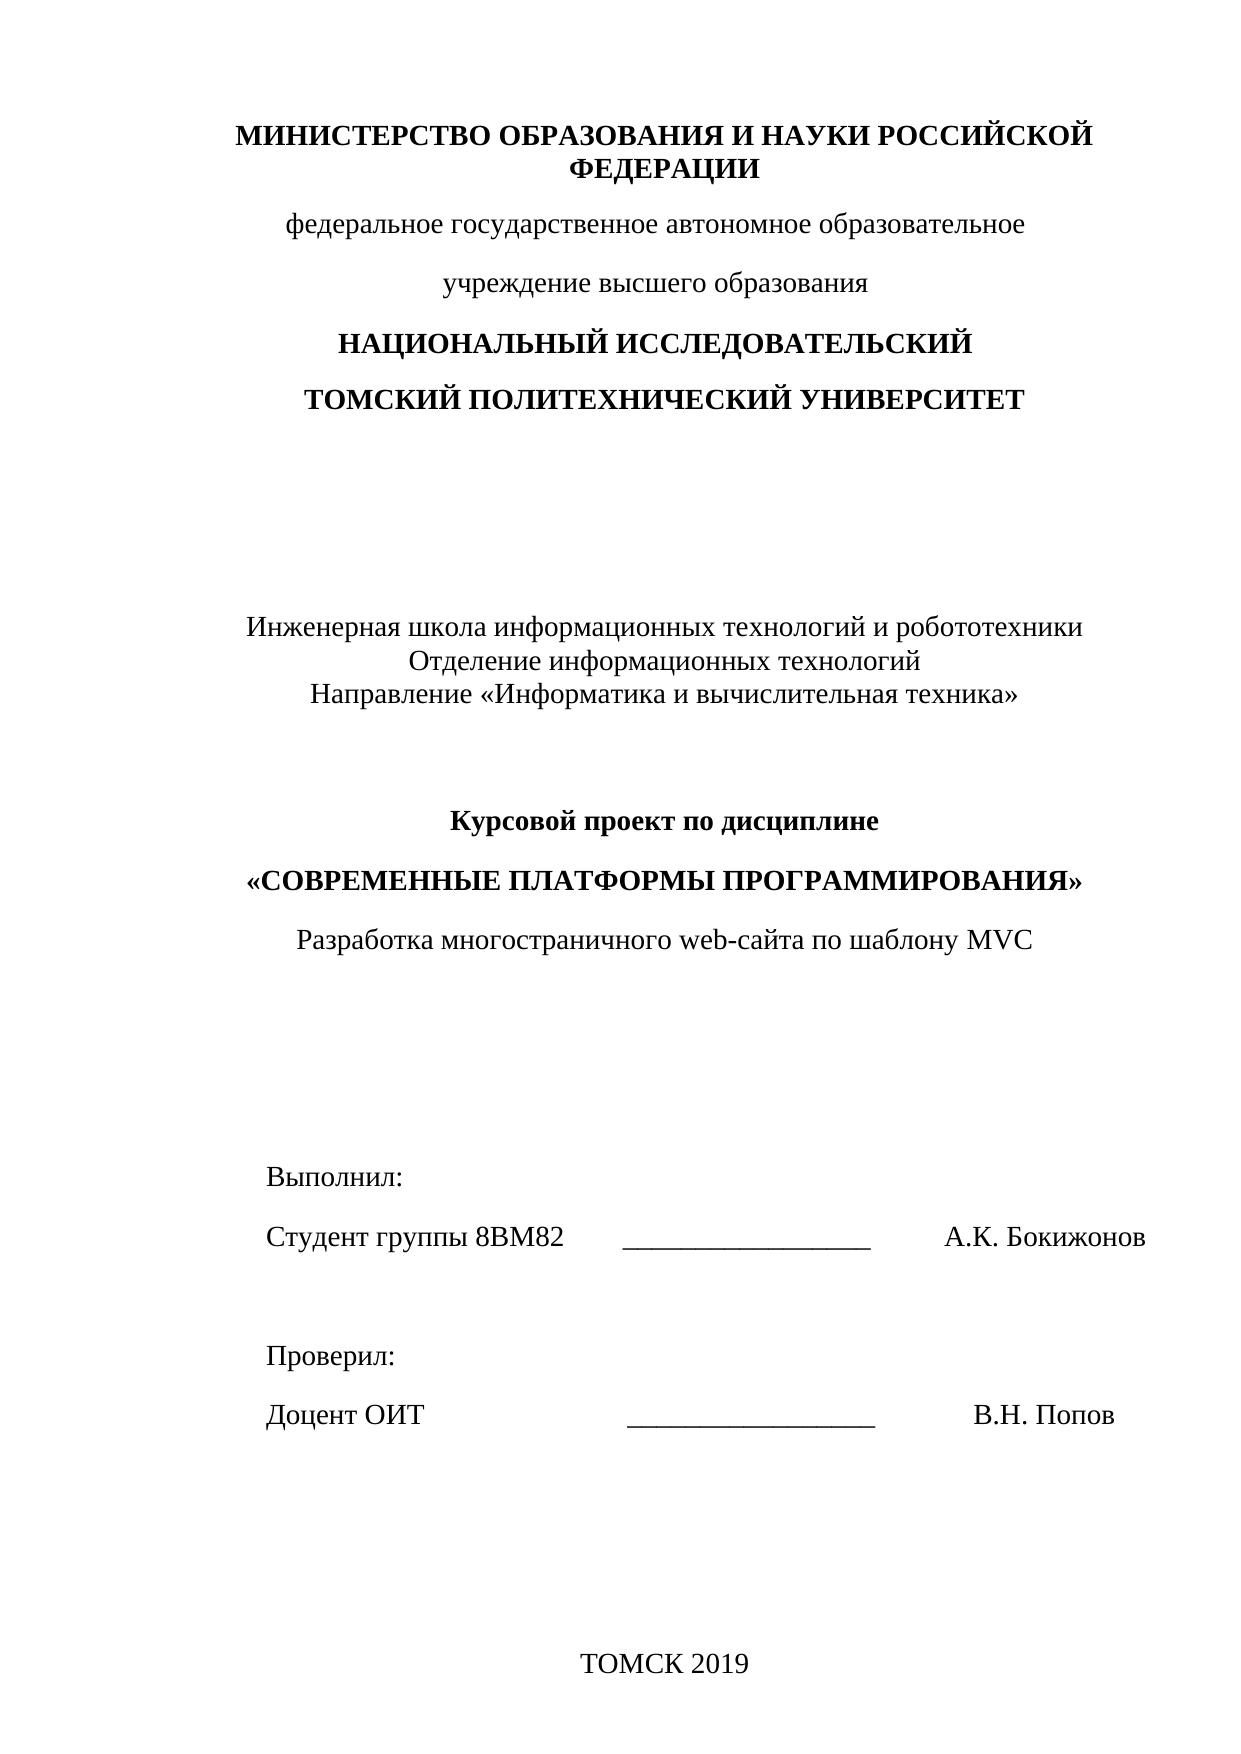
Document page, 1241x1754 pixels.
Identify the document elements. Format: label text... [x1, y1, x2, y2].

text МИНИСТЕРСТВО ОБРАЗОВАНИЯ И НАУКИ РОССИЙСКОЙ ФЕДЕРАЦИИ [177, 118, 1152, 185]
text ТОМСКИЙ ПОЛИТЕХНИЧЕСКИЙ УНИВЕРСИТЕТ [177, 382, 1152, 416]
text Доцент ОИТ _________________ В.Н. Попов [177, 1397, 1152, 1431]
text Курсовой проект по дисциплине [177, 803, 1152, 837]
text учреждение высшего образования [158, 265, 1152, 299]
text Инженерная школа информационных технологий и робототехники [177, 609, 1152, 643]
text «Современные платформы программирования» [177, 863, 1152, 896]
text Выполнил: [177, 1159, 1152, 1193]
text НАЦИОНАЛЬНЫЙ ИССЛЕДОВАТЕЛЬСКИЙ [158, 325, 1152, 361]
text Проверил: [177, 1338, 1152, 1371]
text Направление «Информатика и вычислительная техника» [177, 676, 1152, 710]
text Отделение информационных технологий [177, 643, 1152, 676]
text Разработка многостраничного web-сайта по шаблону MVC [177, 922, 1152, 956]
text Студент группы 8ВМ82 _________________ А.К. Бокижонов [177, 1219, 1152, 1252]
text федеральное государственное автономное образовательное [158, 206, 1152, 239]
